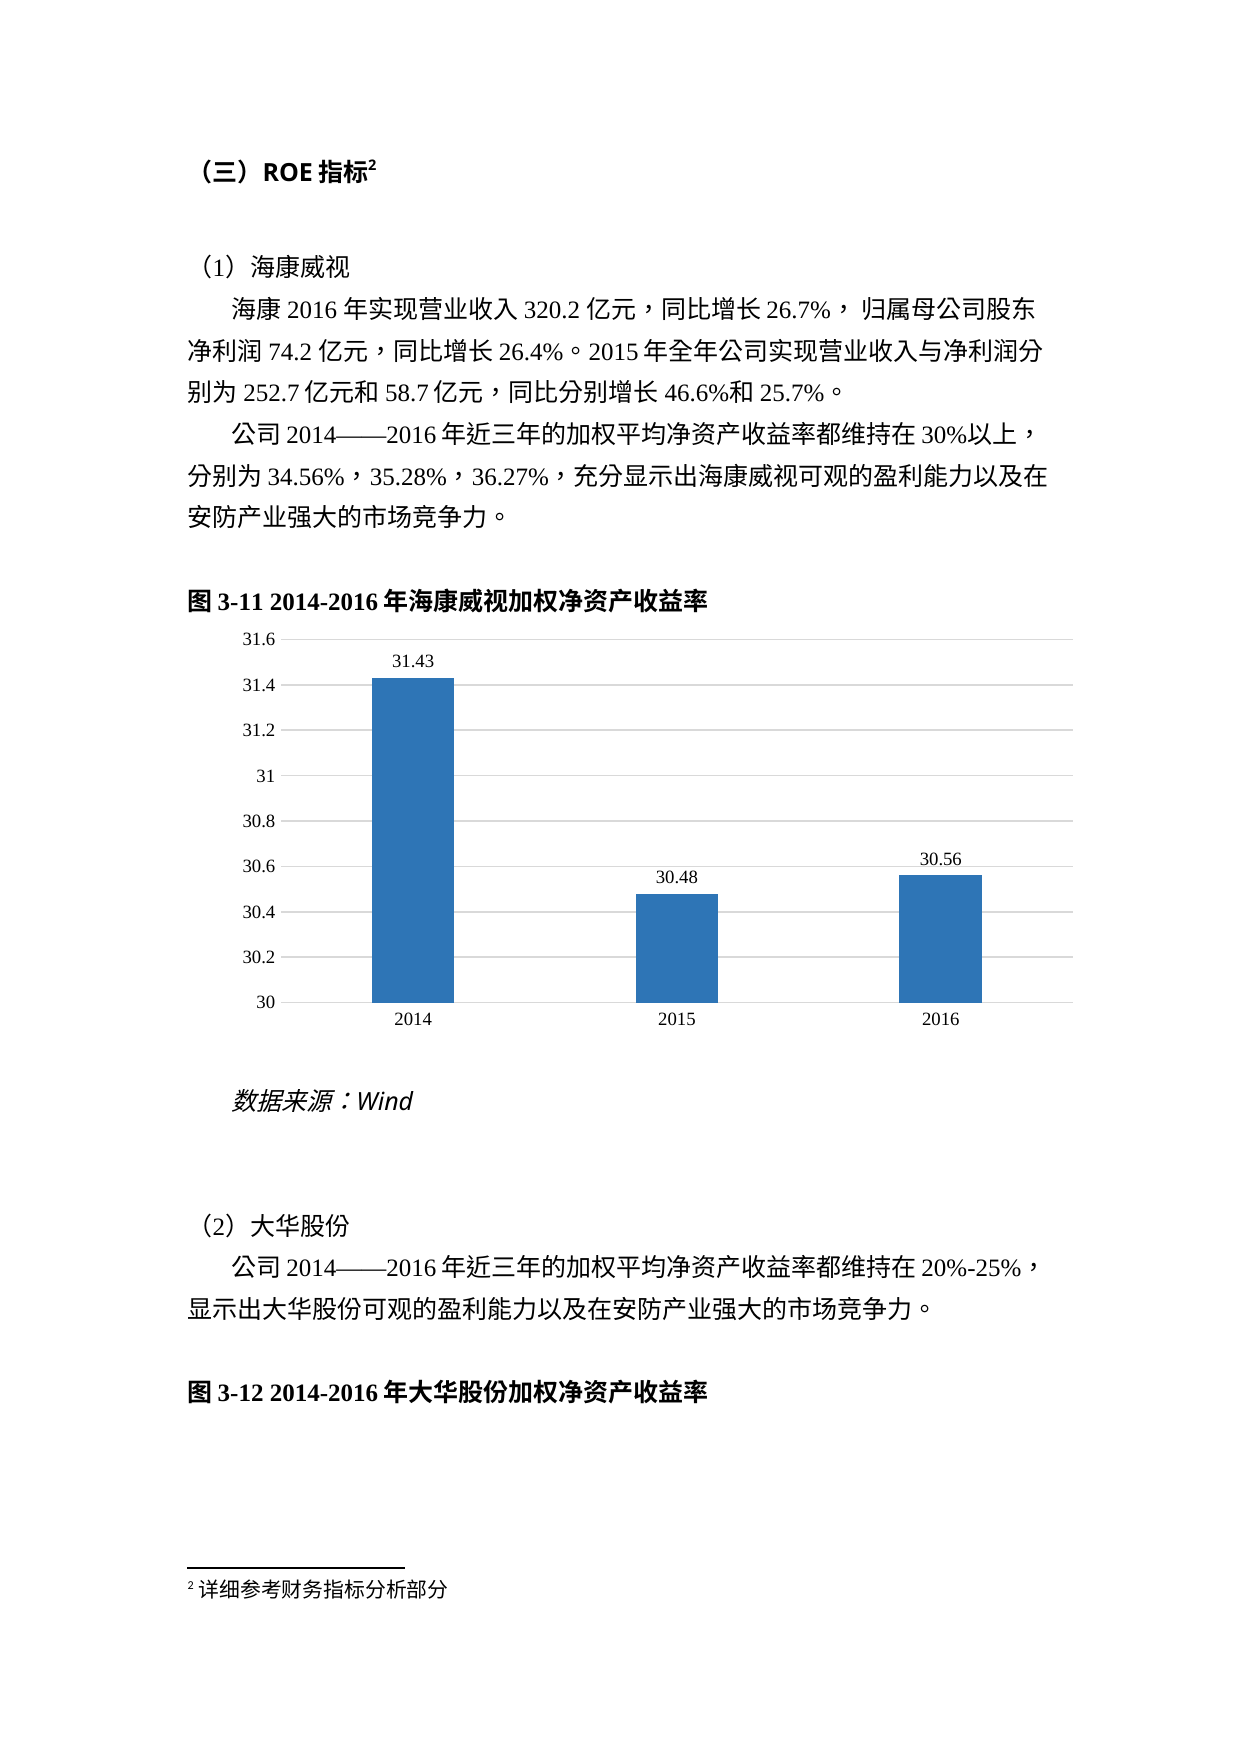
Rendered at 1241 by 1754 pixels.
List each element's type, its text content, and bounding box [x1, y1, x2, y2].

text 海康 2016 年实现营业收入 320.2 亿元，同比增长26.7%， 归属母公司股东净利润 74.2 亿元，同比增长 26.4%。2015年全年公司实现营业收入与净利润分别为 252.7亿元和 58.7亿元，同比分别增长 46.6%和 25.7%。 [187, 287, 1053, 412]
text 公司2014——2016年近三年的加权平均净资产收益率都维持在30%以上，分别为34.56%，35.28%，36.27%，充分显示出海康威视可观的盈利能力以及在安防产业强大的市场竞争力。 [187, 412, 1053, 537]
text （2）大华股份 [187, 1203, 1053, 1245]
text 公司2014——2016年近三年的加权平均净资产收益率都维持在20%-25%，显示出大华股份可观的盈利能力以及在安防产业强大的市场竞争力。 [187, 1245, 1053, 1328]
text 图3-12 2014-2016年大华股份加权净资产收益率 [187, 1370, 1053, 1412]
text 图3-11 2014-2016年海康威视加权净资产收益率 [187, 578, 1053, 620]
subtitle （三）ROE指标 [187, 150, 1053, 192]
text （1）海康威视 [187, 245, 1053, 287]
text 数据来源：Wind [187, 1078, 1053, 1120]
